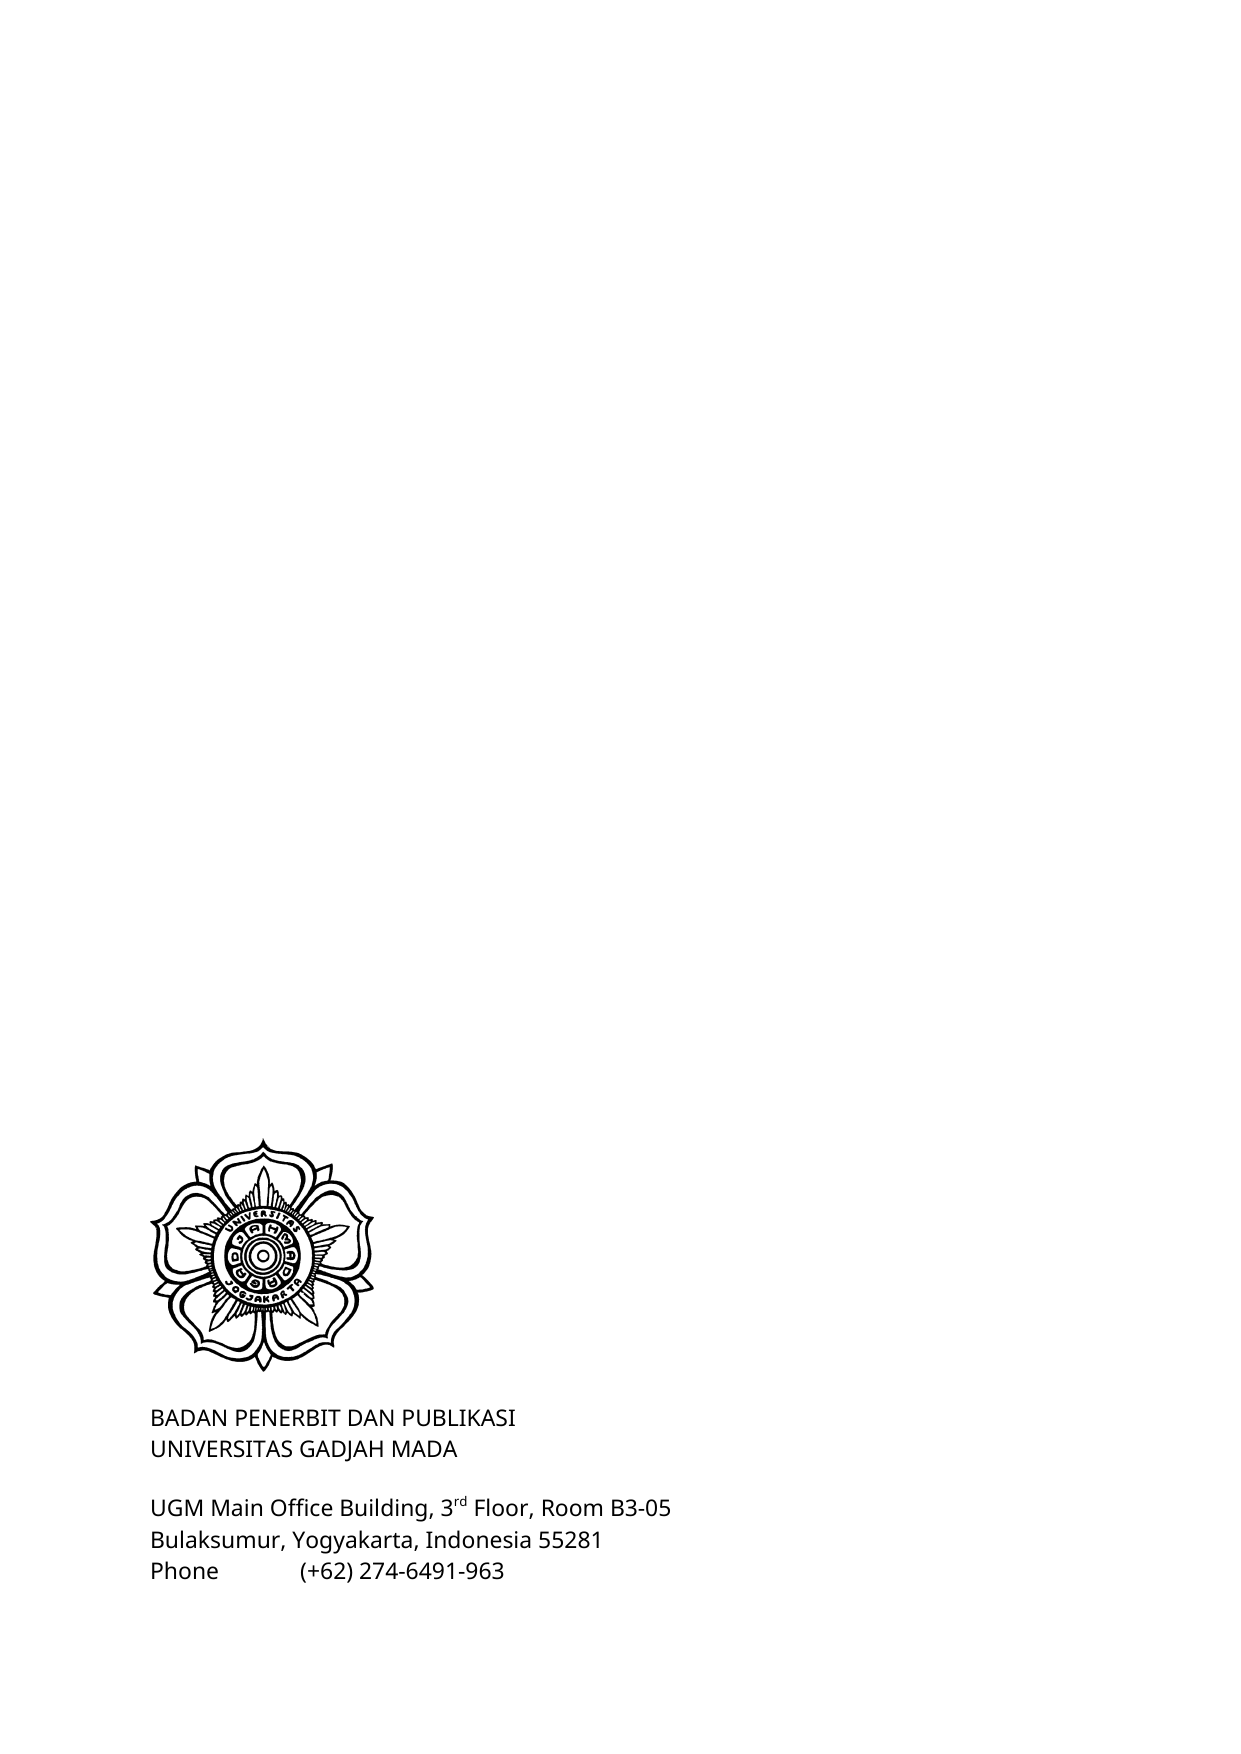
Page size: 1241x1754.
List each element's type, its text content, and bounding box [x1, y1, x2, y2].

text UNIVERSITAS GADJAH MADA [150, 1433, 1090, 1464]
text Phone (+62) 274-6491-963 [150, 1555, 1090, 1586]
text UGM Main Office Building, 3rd Floor, Room B3-05 [150, 1492, 1090, 1523]
text Bulaksumur, Yogyakarta, Indonesia 55281 [150, 1523, 1090, 1555]
text BADAN PENERBIT DAN PUBLIKASI [150, 1402, 1090, 1433]
